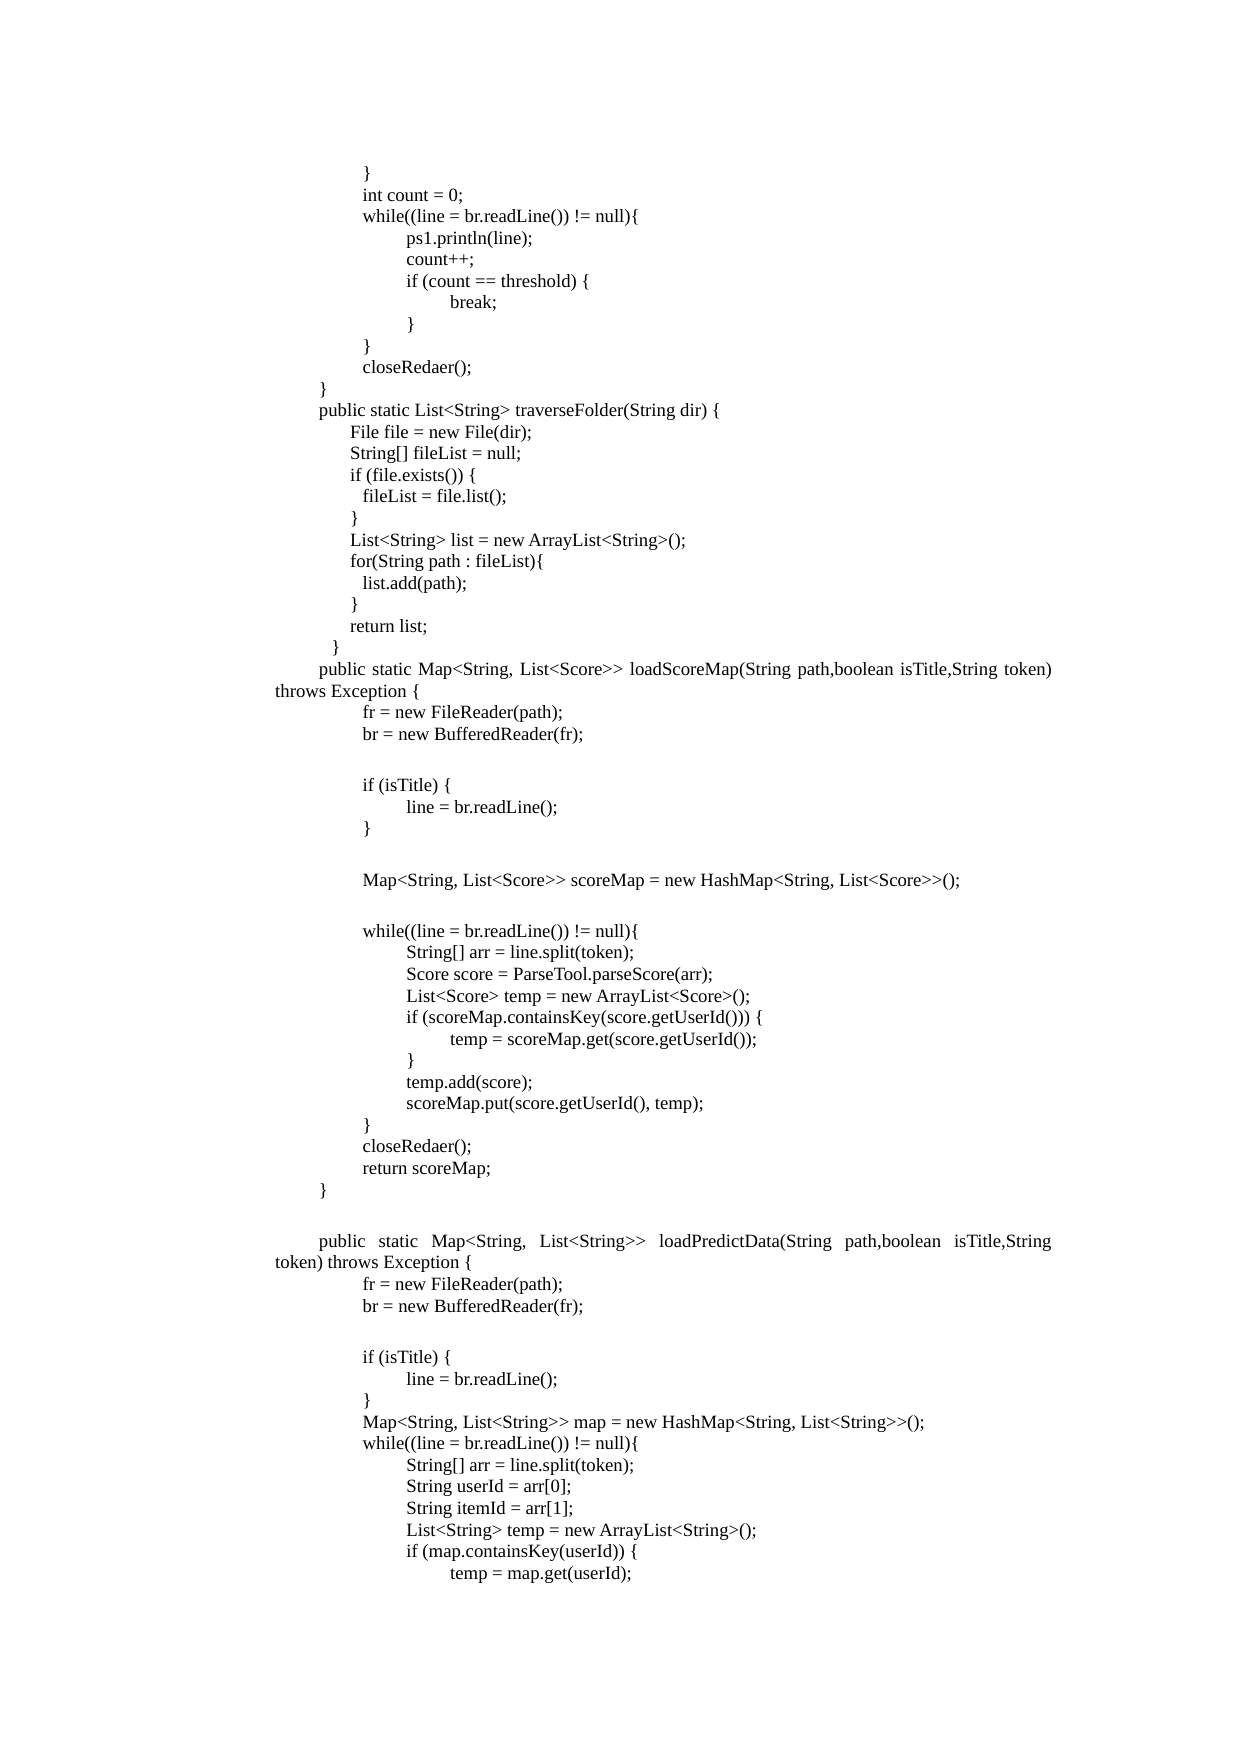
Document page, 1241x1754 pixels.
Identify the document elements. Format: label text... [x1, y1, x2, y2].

list while((line = br.readLine()) != null){ [275, 205, 1053, 227]
list List<String> list = new ArrayList<String>(); [275, 528, 1053, 550]
list closeRedaer(); [275, 356, 1053, 378]
list count++; [275, 248, 1053, 270]
list } [275, 334, 1053, 356]
list String[] arr = line.split(token); [275, 941, 1053, 963]
list } [275, 1114, 1053, 1135]
list fr = new FileReader(path); [275, 1273, 1053, 1294]
list public static List<String> traverseFolder(String dir) { [275, 399, 1053, 421]
list ps1.println(line); [275, 227, 1053, 248]
list } [275, 162, 1053, 183]
list public static Map<String, List<Score>> loadScoreMap(String path,boolean isTitle,String token) throws Exception { [275, 658, 1053, 701]
list while((line = br.readLine()) != null){ [275, 920, 1053, 941]
list list.add(path); [275, 572, 1053, 593]
list fileList = file.list(); [275, 485, 1053, 507]
list return list; [275, 615, 1053, 636]
list line = br.readLine(); [275, 1367, 1053, 1389]
list } [275, 313, 1053, 334]
list File file = new File(dir); [275, 421, 1053, 442]
list List<Score> temp = new ArrayList<Score>(); [275, 984, 1053, 1006]
list temp = map.get(userId); [275, 1562, 1053, 1583]
list String userId = arr[0]; [275, 1475, 1053, 1497]
list } [275, 593, 1053, 615]
list Score score = ParseTool.parseScore(arr); [275, 963, 1053, 984]
list temp = scoreMap.get(score.getUserId()); [275, 1028, 1053, 1049]
list scoreMap.put(score.getUserId(), temp); [275, 1092, 1053, 1114]
list br = new BufferedReader(fr); [275, 1294, 1053, 1316]
list for(String path : fileList){ [275, 550, 1053, 572]
list br = new BufferedReader(fr); [275, 723, 1053, 744]
list if (map.containsKey(userId)) { [275, 1540, 1053, 1562]
list while((line = br.readLine()) != null){ [275, 1432, 1053, 1454]
list } [275, 507, 1053, 528]
list Map<String, List<Score>> scoreMap = new HashMap<String, List<Score>>(); [275, 868, 1053, 890]
list String[] arr = line.split(token); [275, 1454, 1053, 1475]
list Map<String, List<String>> map = new HashMap<String, List<String>>(); [275, 1411, 1053, 1432]
list } [275, 378, 1053, 399]
list if (scoreMap.containsKey(score.getUserId())) { [275, 1006, 1053, 1028]
list fr = new FileReader(path); [275, 701, 1053, 723]
list } [275, 1178, 1053, 1200]
list public static Map<String, List<String>> loadPredictData(String path,boolean isTitle,String token) throws Exception { [275, 1230, 1053, 1273]
list closeRedaer(); [275, 1135, 1053, 1157]
list return scoreMap; [275, 1157, 1053, 1178]
list } [275, 1389, 1053, 1411]
list String[] fileList = null; [275, 442, 1053, 464]
list } [275, 1049, 1053, 1071]
list } [275, 636, 1053, 658]
list if (isTitle) { [275, 1346, 1053, 1367]
list List<String> temp = new ArrayList<String>(); [275, 1518, 1053, 1540]
list } [275, 817, 1053, 839]
list if (isTitle) { [275, 774, 1053, 796]
list break; [275, 291, 1053, 313]
list if (file.exists()) { [275, 464, 1053, 485]
list String itemId = arr[1]; [275, 1497, 1053, 1518]
list if (count == threshold) { [275, 270, 1053, 291]
list line = br.readLine(); [275, 796, 1053, 817]
list int count = 0; [275, 183, 1053, 205]
list temp.add(score); [275, 1071, 1053, 1092]
